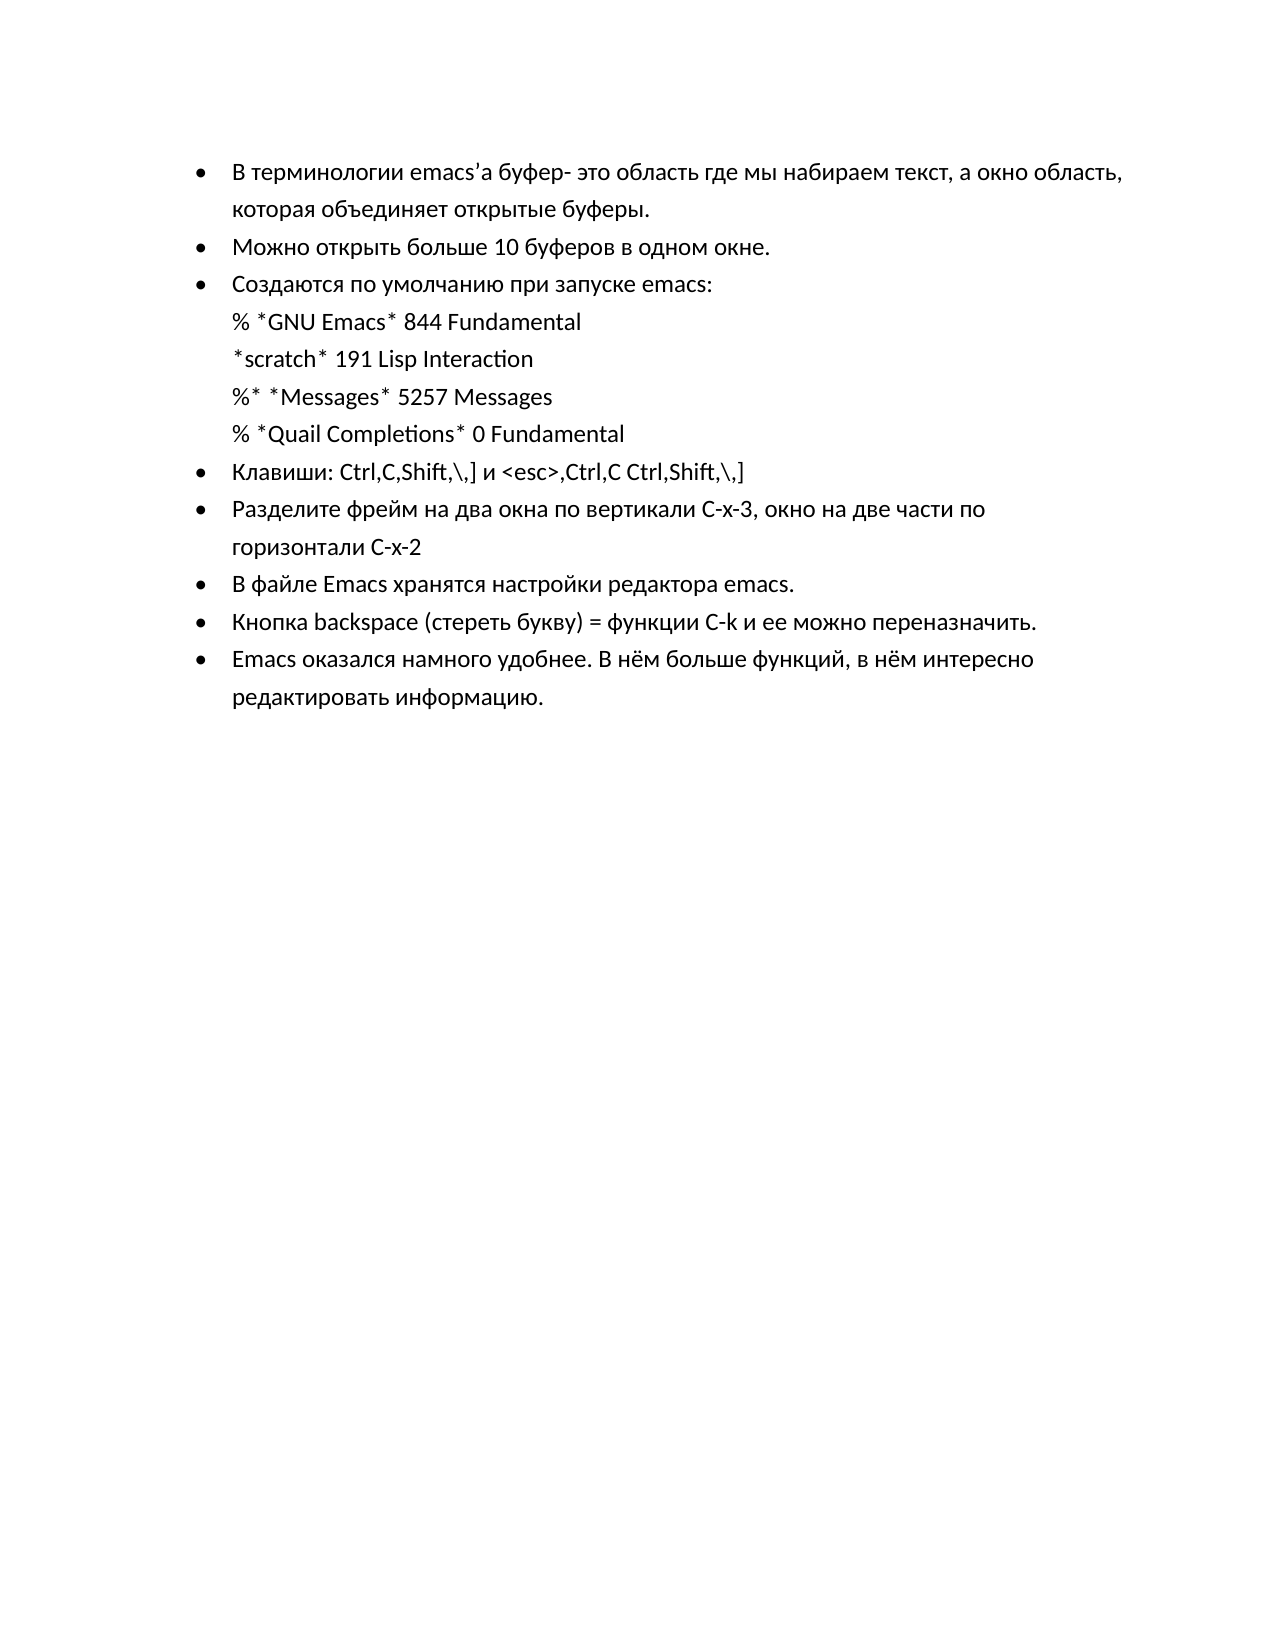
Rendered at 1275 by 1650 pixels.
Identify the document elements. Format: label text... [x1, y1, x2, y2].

text %* *Messages* 5257 Messages [232, 375, 1125, 412]
list В файле Emacs хранятся настройки редактора emacs. [194, 562, 1125, 600]
list Клавиши: Ctrl,C,Shift,\,] и <esc>,Ctrl,C Ctrl,Shift,\,] [194, 450, 1125, 487]
list Можно открыть больше 10 буферов в одном окне. [194, 225, 1125, 262]
text % *Quail Completions* 0 Fundamental [232, 412, 1125, 450]
list Кнопка backspace (стереть букву) = функции C-k и ее можно переназначить. [194, 600, 1125, 637]
list Создаются по умолчанию при запуске emacs: [194, 262, 1125, 300]
list Разделите фрейм на два окна по вертикали C-x-3, окно на две части по горизонтали C-x-2 [194, 487, 1125, 562]
list Emacs оказался намного удобнее. В нём больше функций, в нём интересно редактировать информацию. [194, 637, 1125, 712]
text *scratch* 191 Lisp Interaction [232, 337, 1125, 375]
text % *GNU Emacs* 844 Fundamental [232, 300, 1125, 337]
list В терминологии emacs’а буфер- это область где мы набираем текст, а окно область, которая объединяет открытые буферы. [194, 150, 1125, 225]
